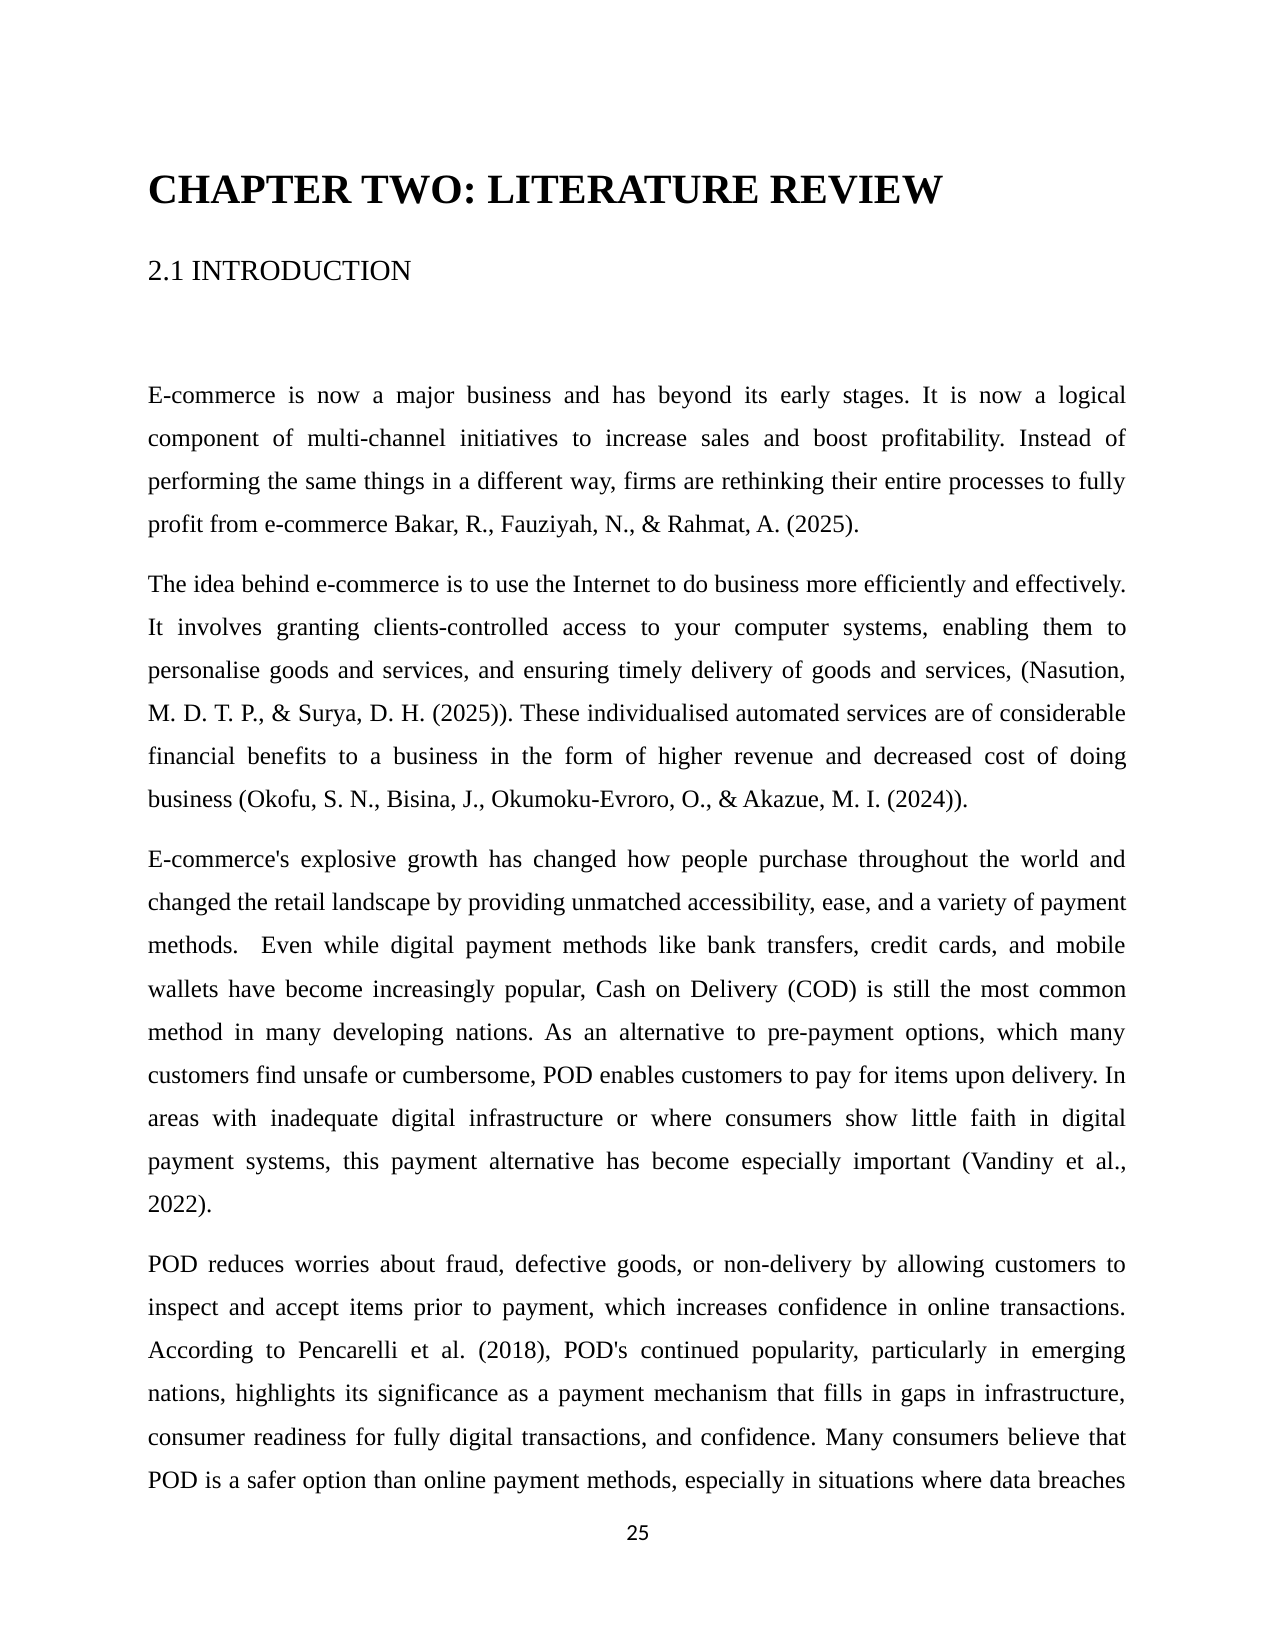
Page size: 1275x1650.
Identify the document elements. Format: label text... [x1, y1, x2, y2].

text The idea behind e-commerce is to use the Internet to do business more efficiently and effectively. It involves granting clients-controlled access to your computer systems, enabling them to personalise goods and services, and ensuring timely delivery of goods and services, (Nasution, M. D. T. P., & Surya, D. H. (2025)). These individualised automated services are of considerable financial benefits to a business in the form of higher revenue and decreased cost of doing business (Okofu, S. N., Bisina, J., Okumoku-Evroro, O., & Akazue, M. I. (2024)). [148, 569, 1127, 813]
text 2.1 INTRODUCTION [148, 253, 1127, 286]
text CHAPTER TWO: LITERATURE REVIEW [148, 164, 1127, 212]
text E-commerce's explosive growth has changed how people purchase throughout the world and changed the retail landscape by providing unmatched accessibility, ease, and a variety of payment methods. Even while digital payment methods like bank transfers, credit cards, and mobile wallets have become increasingly popular, Cash on Delivery (COD) is still the most common method in many developing nations. As an alternative to pre-payment options, which many customers find unsafe or cumbersome, POD enables customers to pay for items upon delivery. In areas with inadequate digital infrastructure or where consumers show little faith in digital payment systems, this payment alternative has become especially important (Vandiny et al., 2022). [148, 844, 1127, 1218]
text E-commerce is now a major business and has beyond its early stages. It is now a logical component of multi-channel initiatives to increase sales and boost profitability. Instead of performing the same things in a different way, firms are rethinking their entire processes to fully profit from e-commerce Bakar, R., Fauziyah, N., & Rahmat, A. (2025). [148, 380, 1127, 538]
